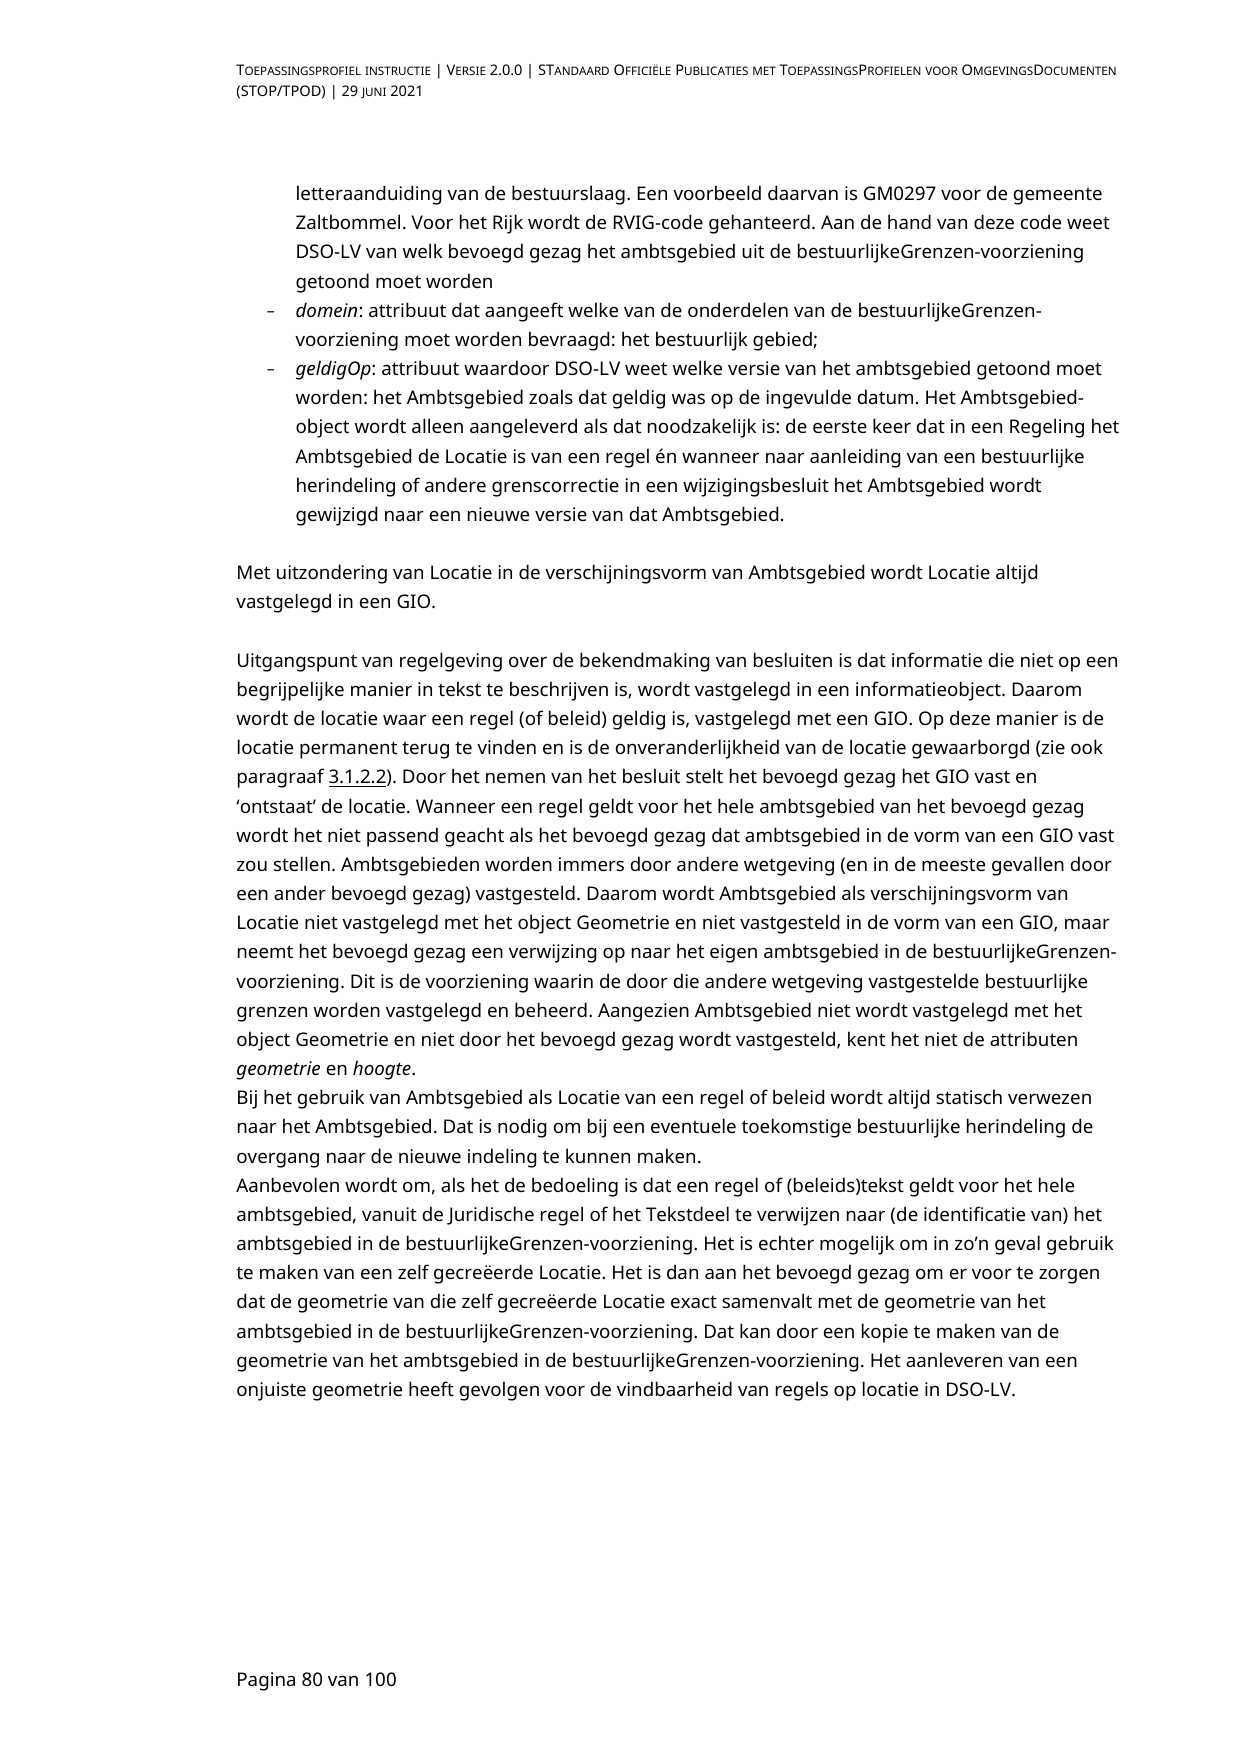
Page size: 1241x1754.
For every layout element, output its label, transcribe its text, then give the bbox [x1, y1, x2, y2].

text Bij het gebruik van Ambtsgebied als Locatie van een regel of beleid wordt altijd statisch verwezen naar het Ambtsgebied. Dat is nodig om bij een eventuele toekomstige bestuurlijke herindeling de overgang naar de nieuwe indeling te kunnen maken. [236, 1081, 1122, 1169]
text Uitgangspunt van regelgeving over de bekendmaking van besluiten is dat informatie die niet op een begrijpelijke manier in tekst te beschrijven is, wordt vastgelegd in een informatieobject. Daarom wordt de locatie waar een regel (of beleid) geldig is, vastgelegd met een GIO. Op deze manier is de locatie permanent terug te vinden en is de onveranderlijkheid van de locatie gewaarborgd (zie ook paragraaf 6.1.2.2). Door het nemen van het besluit stelt het bevoegd gezag het GIO vast en ‘ontstaat’ de locatie. Wanneer een regel geldt voor het hele ambtsgebied van het bevoegd gezag wordt het niet passend geacht als het bevoegd gezag dat ambtsgebied in de vorm van een GIO vast zou stellen. Ambtsgebieden worden immers door andere wetgeving (en in de meeste gevallen door een ander bevoegd gezag) vastgesteld. Daarom wordt Ambtsgebied als verschijningsvorm van Locatie niet vastgelegd met het object Geometrie en niet vastgesteld in de vorm van een GIO, maar neemt het bevoegd gezag een verwijzing op naar het eigen ambtsgebied in de bestuurlijkeGrenzen-voorziening. Dit is de voorziening waarin de door die andere wetgeving vastgestelde bestuurlijke grenzen worden vastgelegd en beheerd. Aangezien Ambtsgebied niet wordt vastgelegd met het object Geometrie en niet door het bevoegd gezag wordt vastgesteld, kent het niet de attributen geometrie en hoogte. [236, 644, 1122, 1081]
text domein: attribuut dat aangeeft welke van de onderdelen van de bestuurlijkeGrenzen-voorziening moet worden bevraagd: het bestuurlijk gebied; [266, 294, 1122, 352]
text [266, 177, 1122, 294]
text Met uitzondering van Locatie in de verschijningsvorm van Ambtsgebied wordt Locatie altijd vastgelegd in een GIO. [236, 556, 1122, 615]
text geldigOp: attribuut waardoor DSO-LV weet welke versie van het ambtsgebied getoond moet worden: het Ambtsgebied zoals dat geldig was op de ingevulde datum. Het Ambtsgebied-object wordt alleen aangeleverd als dat noodzakelijk is: de eerste keer dat in een Regeling het Ambtsgebied de Locatie is van een regel én wanneer naar aanleiding van een bestuurlijke herindeling of andere grenscorrectie in een wijzigingsbesluit het Ambtsgebied wordt gewijzigd naar een nieuwe versie van dat Ambtsgebied. [266, 352, 1122, 527]
text Aanbevolen wordt om, als het de bedoeling is dat een regel of (beleids)tekst geldt voor het hele ambtsgebied, vanuit de Juridische regel of het Tekstdeel te verwijzen naar (de identificatie van) het ambtsgebied in de bestuurlijkeGrenzen-voorziening. Het is echter mogelijk om in zo’n geval gebruik te maken van een zelf gecreëerde Locatie. Het is dan aan het bevoegd gezag om er voor te zorgen dat de geometrie van die zelf gecreëerde Locatie exact samenvalt met de geometrie van het ambtsgebied in de bestuurlijkeGrenzen-voorziening. Dat kan door een kopie te maken van de geometrie van het ambtsgebied in de bestuurlijkeGrenzen-voorziening. Het aanleveren van een onjuiste geometrie heeft gevolgen voor de vindbaarheid van regels op locatie in DSO-LV. [236, 1169, 1122, 1402]
